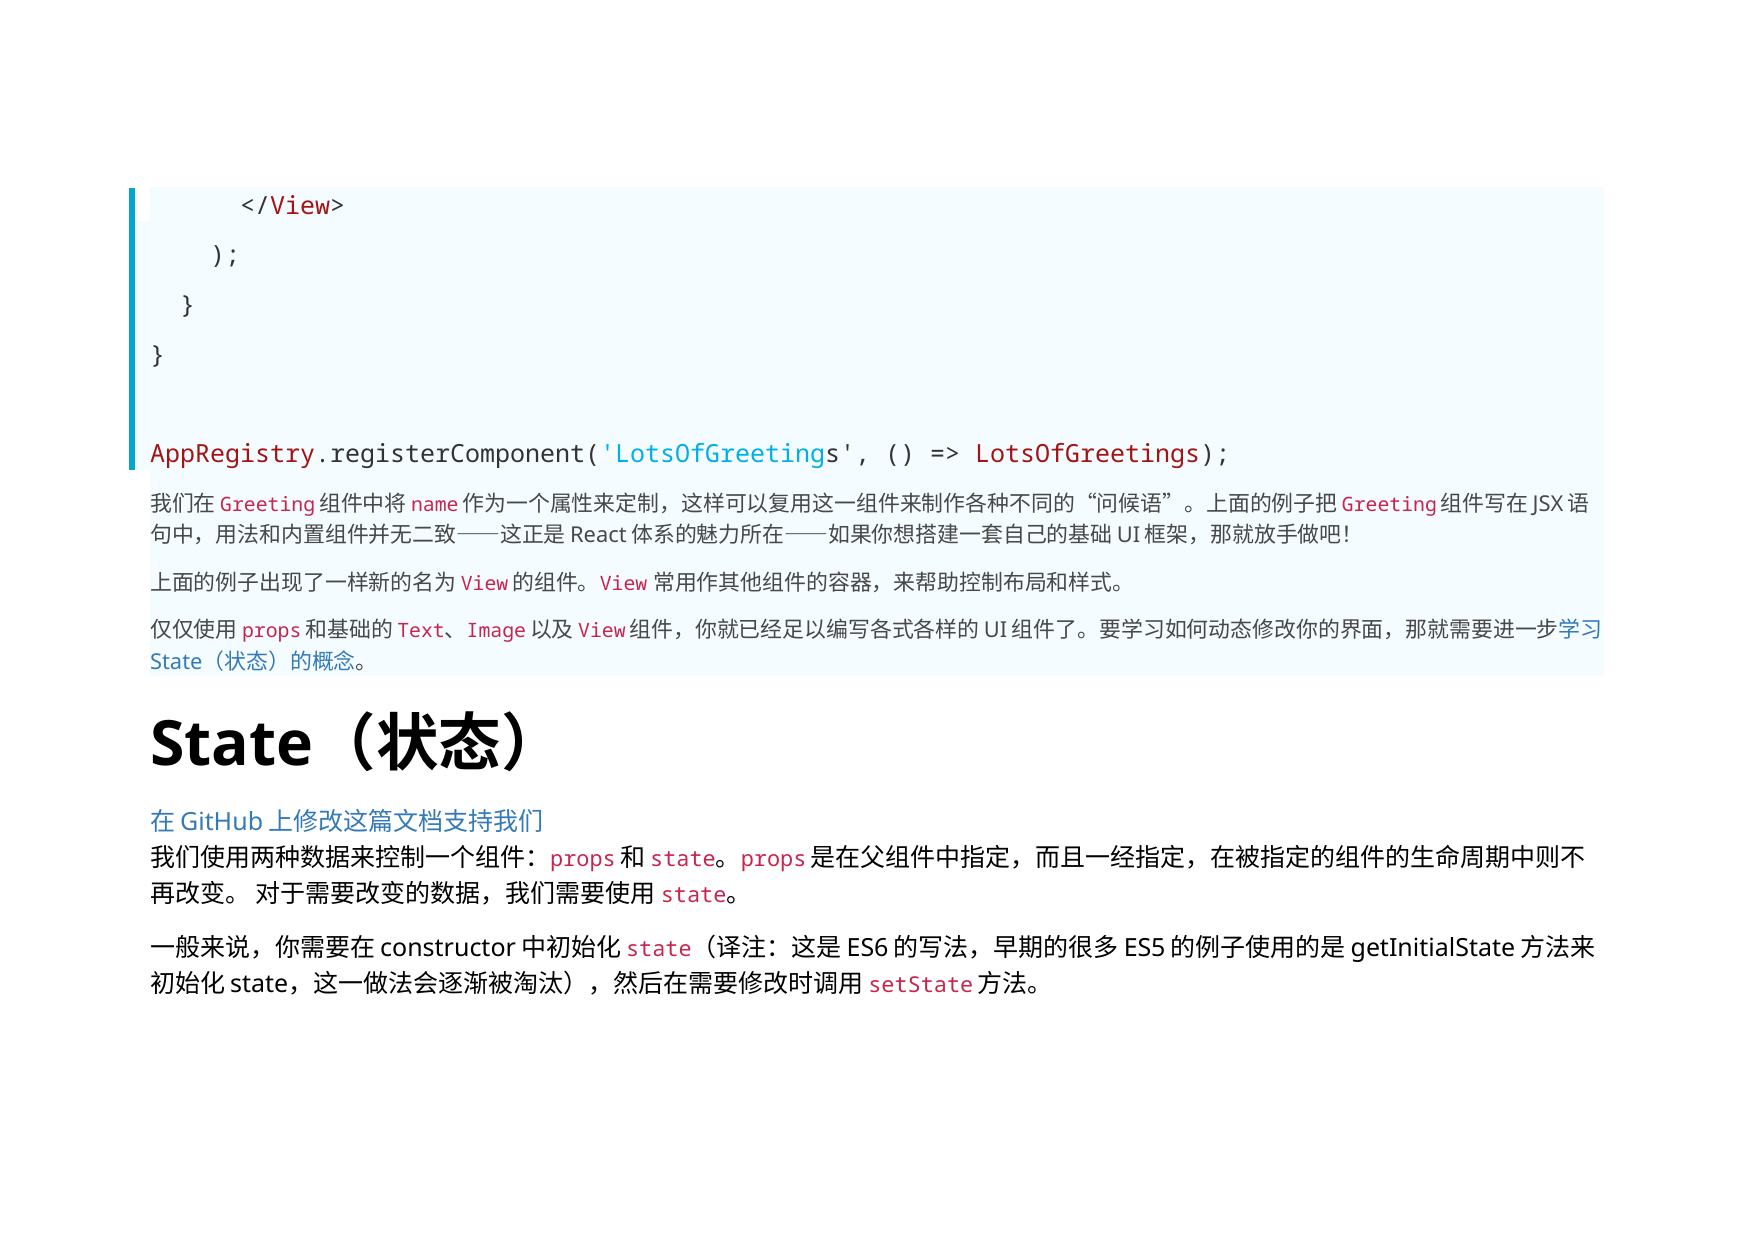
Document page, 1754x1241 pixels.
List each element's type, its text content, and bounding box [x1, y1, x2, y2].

text ); [135, 237, 1604, 271]
text } [135, 337, 1604, 371]
text 仅仅使用props和基础的Text、Image以及View组件，你就已经足以编写各式各样的UI组件了。要学习如何动态修改你的界面，那就需要进一步学习State（状态）的概念。 [150, 612, 1604, 676]
text AppRegistry.registerComponent('LotsOfGreetings', () => LotsOfGreetings); [135, 436, 1604, 470]
text State（状态） [150, 693, 1604, 784]
text 我们使用两种数据来控制一个组件：props和state。props是在父组件中指定，而且一经指定，在被指定的组件的生命周期中则不再改变。 对于需要改变的数据，我们需要使用state。 [150, 838, 1604, 910]
text } [135, 287, 1604, 321]
text 一般来说，你需要在constructor中初始化state（译注：这是ES6的写法，早期的很多ES5的例子使用的是getInitialState方法来初始化state，这一做法会逐渐被淘汰），然后在需要修改时调用setState方法。 [150, 927, 1604, 1000]
text 我们在Greeting组件中将name作为一个属性来定制，这样可以复用这一组件来制作各种不同的“问候语”。上面的例子把Greeting组件写在JSX语句中，用法和内置组件并无二致——这正是React体系的魅力所在——如果你想搭建一套自己的基础UI框架，那就放手做吧！ [150, 486, 1604, 549]
text 上面的例子出现了一样新的名为View的组件。View 常用作其他组件的容器，来帮助控制布局和样式。 [150, 565, 1604, 597]
text </View> [150, 187, 1604, 222]
text 在GitHub上修改这篇文档支持我们 [150, 801, 1604, 838]
